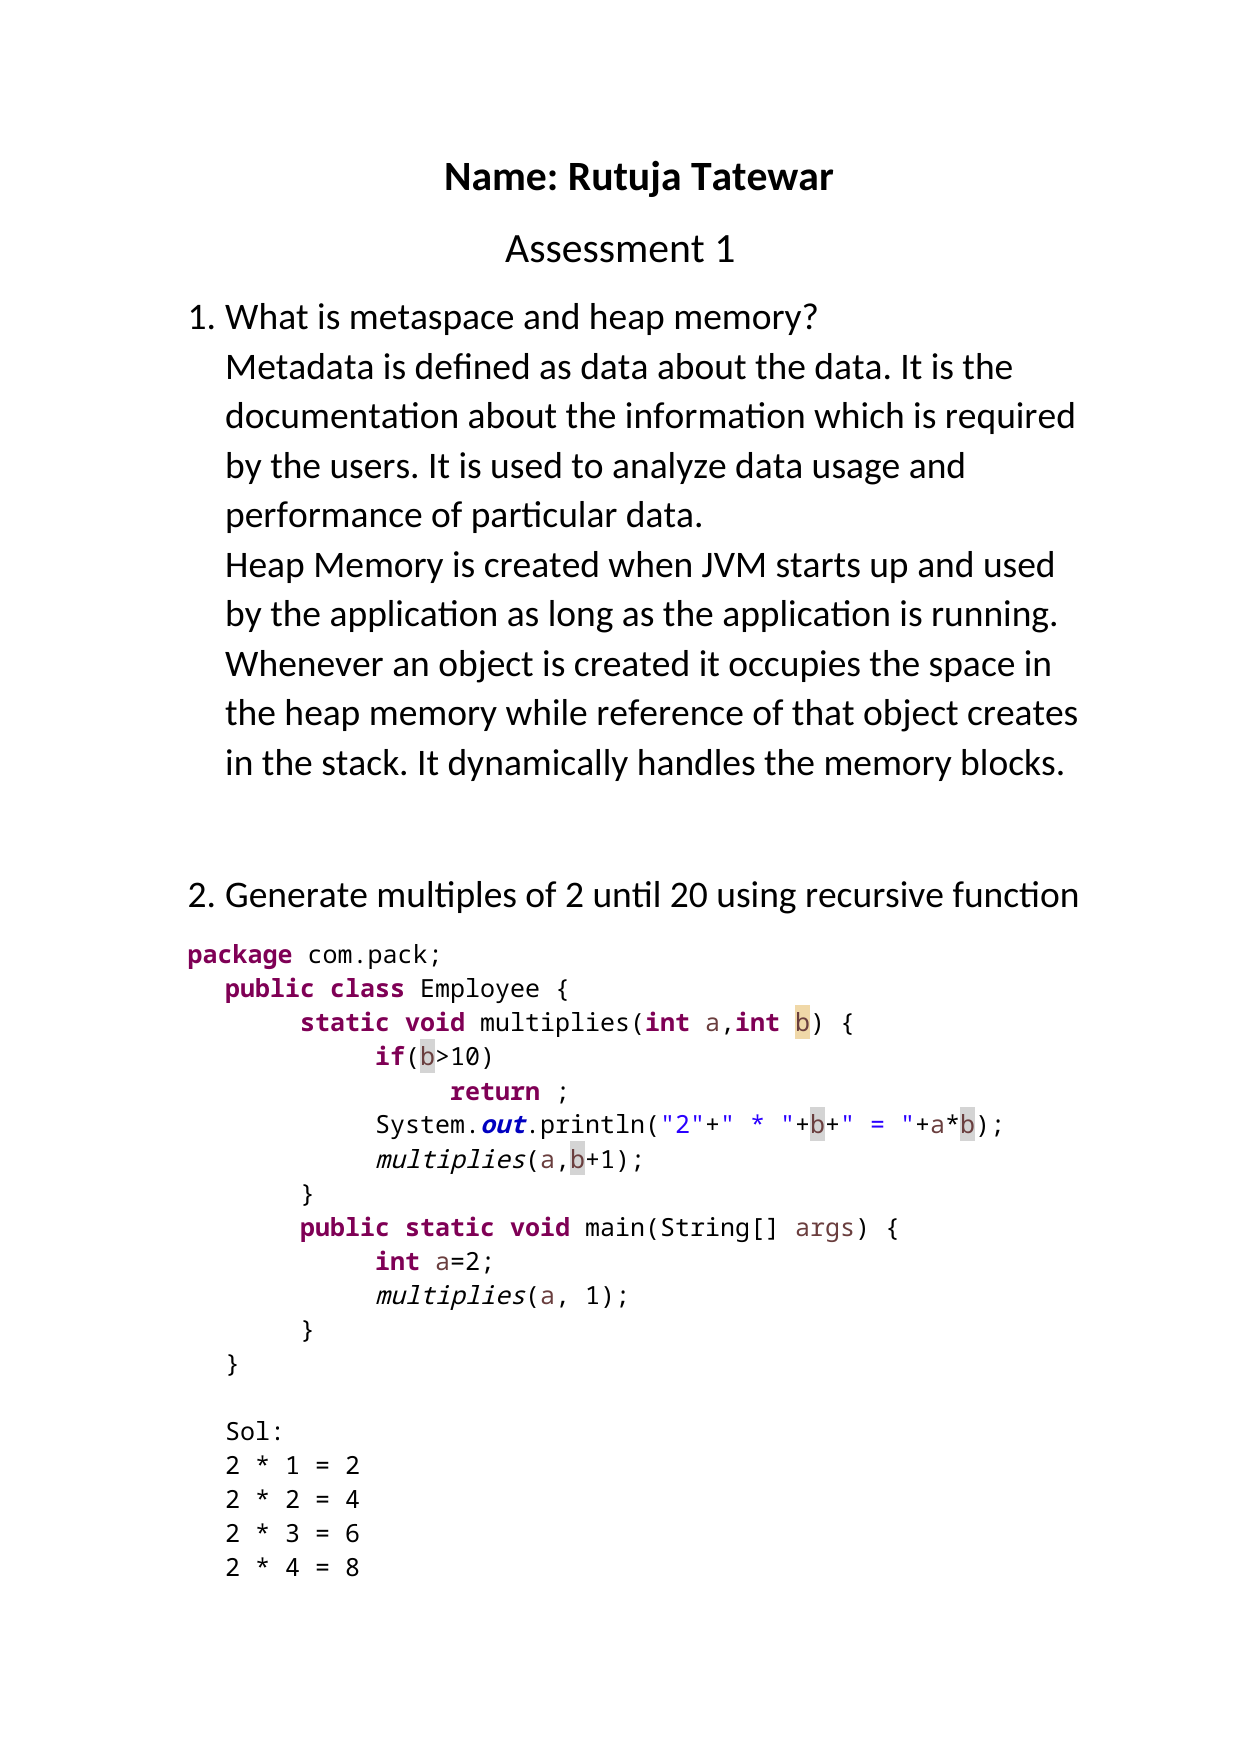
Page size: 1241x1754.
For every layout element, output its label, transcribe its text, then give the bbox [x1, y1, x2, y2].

list } [225, 1175, 1090, 1209]
list static void multiplies(int a,int b) { [810, 1005, 1090, 1039]
list if(b>10) [435, 1039, 1090, 1073]
text 2 * 4 = 8 [150, 1550, 1090, 1584]
list System.out.println("2"+" * "+b+" = "+a*b); [225, 1107, 810, 1141]
text 2 * 3 = 6 [150, 1516, 1090, 1550]
text package com.pack; [187, 937, 1090, 971]
list Generate multiples of 2 until 20 using recursive function [187, 871, 1090, 917]
list return ; [225, 1073, 1090, 1107]
list if(b>10) [225, 1039, 420, 1073]
list } [225, 1312, 1090, 1346]
list int a=2; [225, 1243, 1090, 1277]
list } [225, 1346, 1090, 1380]
list System.out.println("2"+" * "+b+" = "+a*b); [975, 1107, 1090, 1141]
text 2 * 2 = 4 [150, 1482, 1090, 1516]
list System.out.println("2"+" * "+b+" = "+a*b); [825, 1107, 960, 1141]
list Heap Memory is created when JVM starts up and used by the application as long as the application is running. Whenever an object is created it occupies the space in the heap memory while reference of that object creates in the stack. It dynamically handles the memory blocks. [225, 541, 1090, 784]
list Metadata is defined as data about the data. It is the documentation about the information which is required by the users. It is used to analyze data usage and performance of particular data. [225, 343, 1090, 537]
list multiplies(a, 1); [225, 1277, 1090, 1312]
list What is metaspace and heap memory? [187, 293, 1090, 339]
text Assessment 1 [150, 222, 1090, 272]
list Sol: [225, 1414, 1090, 1448]
list public static void main(String[] args) { [225, 1209, 1090, 1243]
text 2 * 1 = 2 [150, 1448, 1090, 1482]
list static void multiplies(int a,int b) { [225, 1005, 795, 1039]
list public class Employee { [225, 971, 1090, 1005]
list multiplies(a,b+1); [585, 1141, 1090, 1175]
list multiplies(a,b+1); [225, 1141, 570, 1175]
text Name: Rutuja Tatewar [187, 150, 1090, 201]
